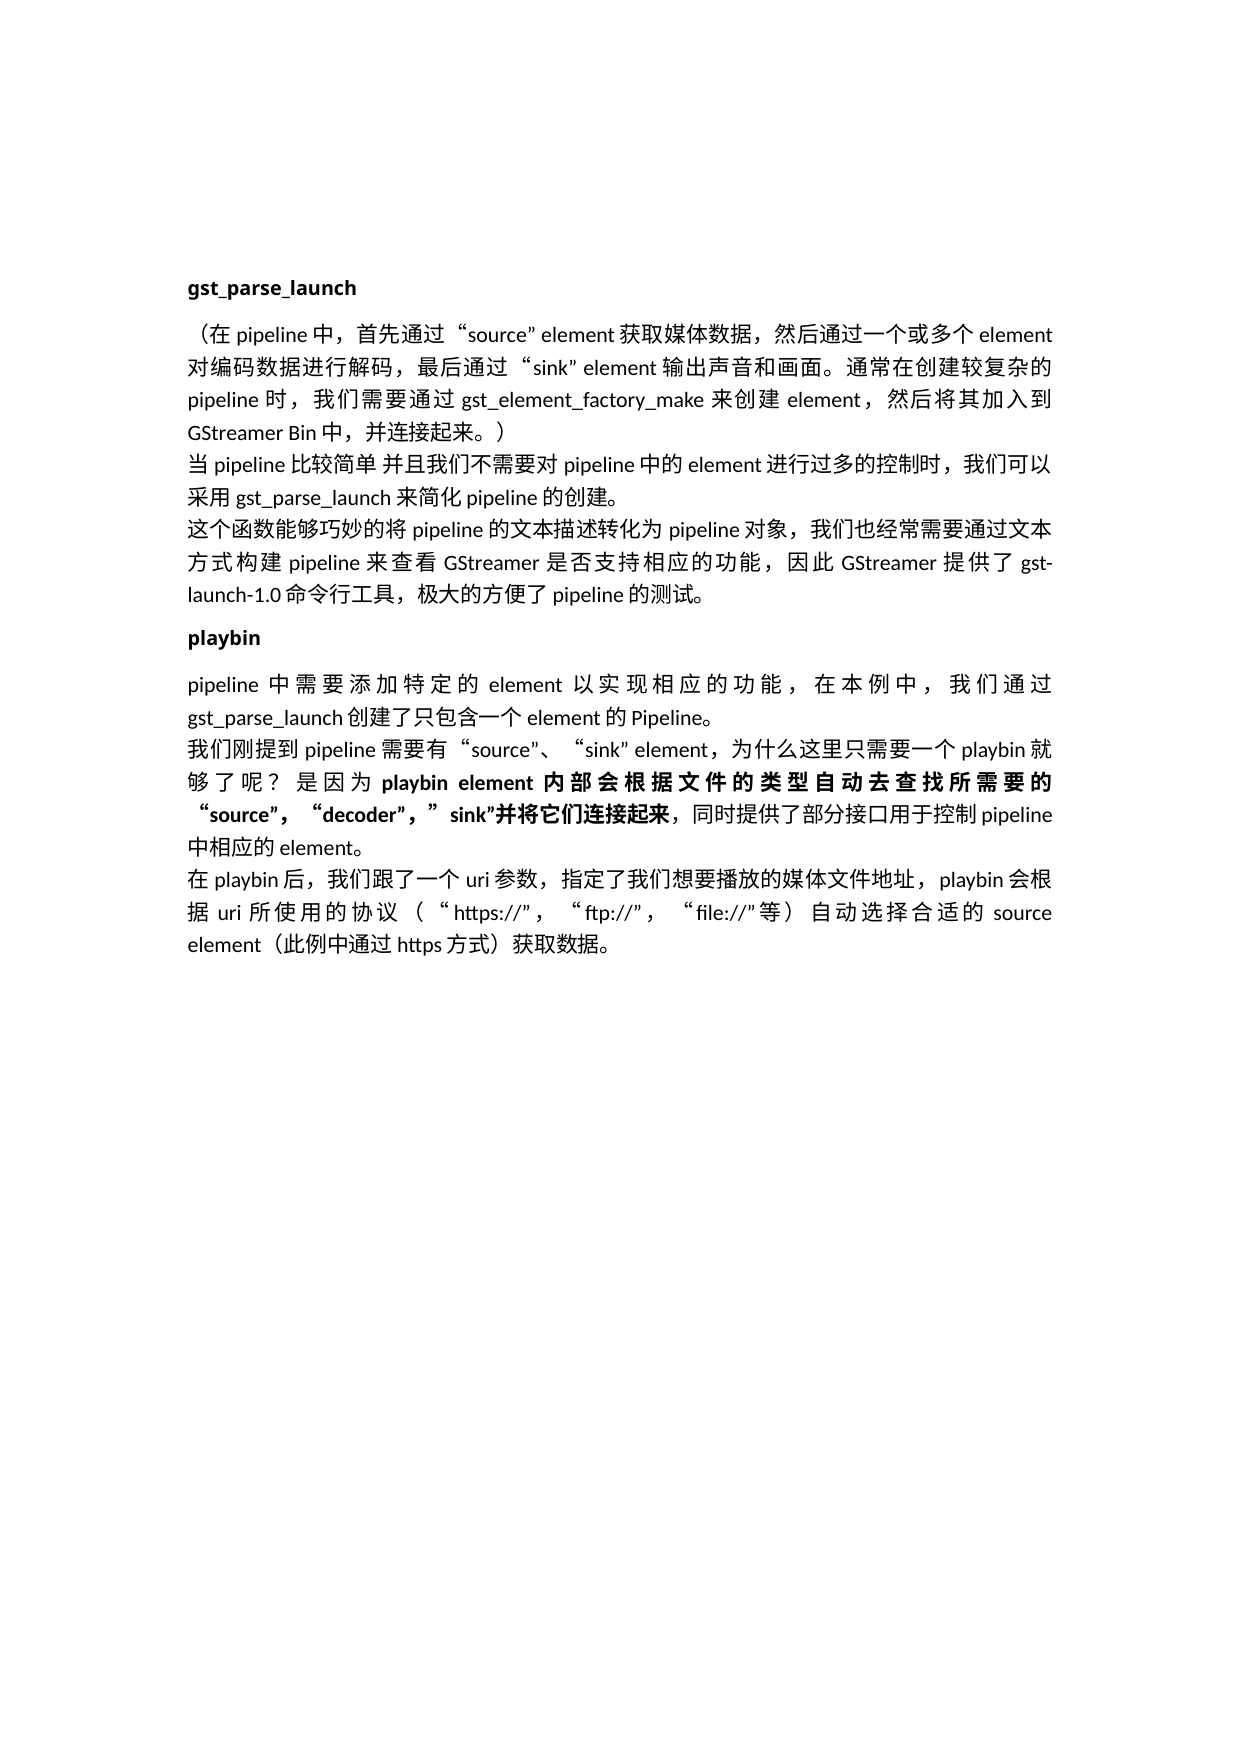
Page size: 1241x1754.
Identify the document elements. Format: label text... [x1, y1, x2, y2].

text （在pipeline中，首先通过“source” element获取媒体数据，然后通过一个或多个element对编码数据进行解码，最后通过“sink” element输出声音和画面。通常在创建较复杂的pipeline时，我们需要通过gst_element_factory_make来创建element，然后将其加入到GStreamer Bin中，并连接起来。） [187, 317, 1053, 447]
text pipeline中需要添加特定的element以实现相应的功能，在本例中，我们通过gst_parse_launch创建了只包含一个element的Pipeline。 我们刚提到pipeline需要有“source”、“sink” element，为什么这里只需要一个playbin就够了呢？是因为playbin element内部会根据文件的类型自动去查找所需要的“source”，“decoder”，”sink”并将它们连接起来，同时提供了部分接口用于控制pipeline中相应的element。 在playbin后，我们跟了一个uri参数，指定了我们想要播放的媒体文件地址，playbin会根据uri所使用的协议（“https://”，“ftp://”，“file://”等）自动选择合适的source element（此例中通过https方式）获取数据。 [187, 667, 1053, 959]
text 当pipeline比较简单 并且我们不需要对pipeline中的element进行过多的控制时，我们可以采用gst_parse_launch 来简化pipeline的创建。 [187, 447, 1053, 512]
text 这个函数能够巧妙的将pipeline的文本描述转化为pipeline对象，我们也经常需要通过文本方式构建pipeline来查看GStreamer是否支持相应的功能，因此GStreamer提供了gst-launch-1.0命令行工具，极大的方便了pipeline的测试。 [187, 512, 1053, 609]
subtitle gst_parse_launch [187, 272, 1053, 304]
subtitle playbin [187, 622, 1053, 654]
